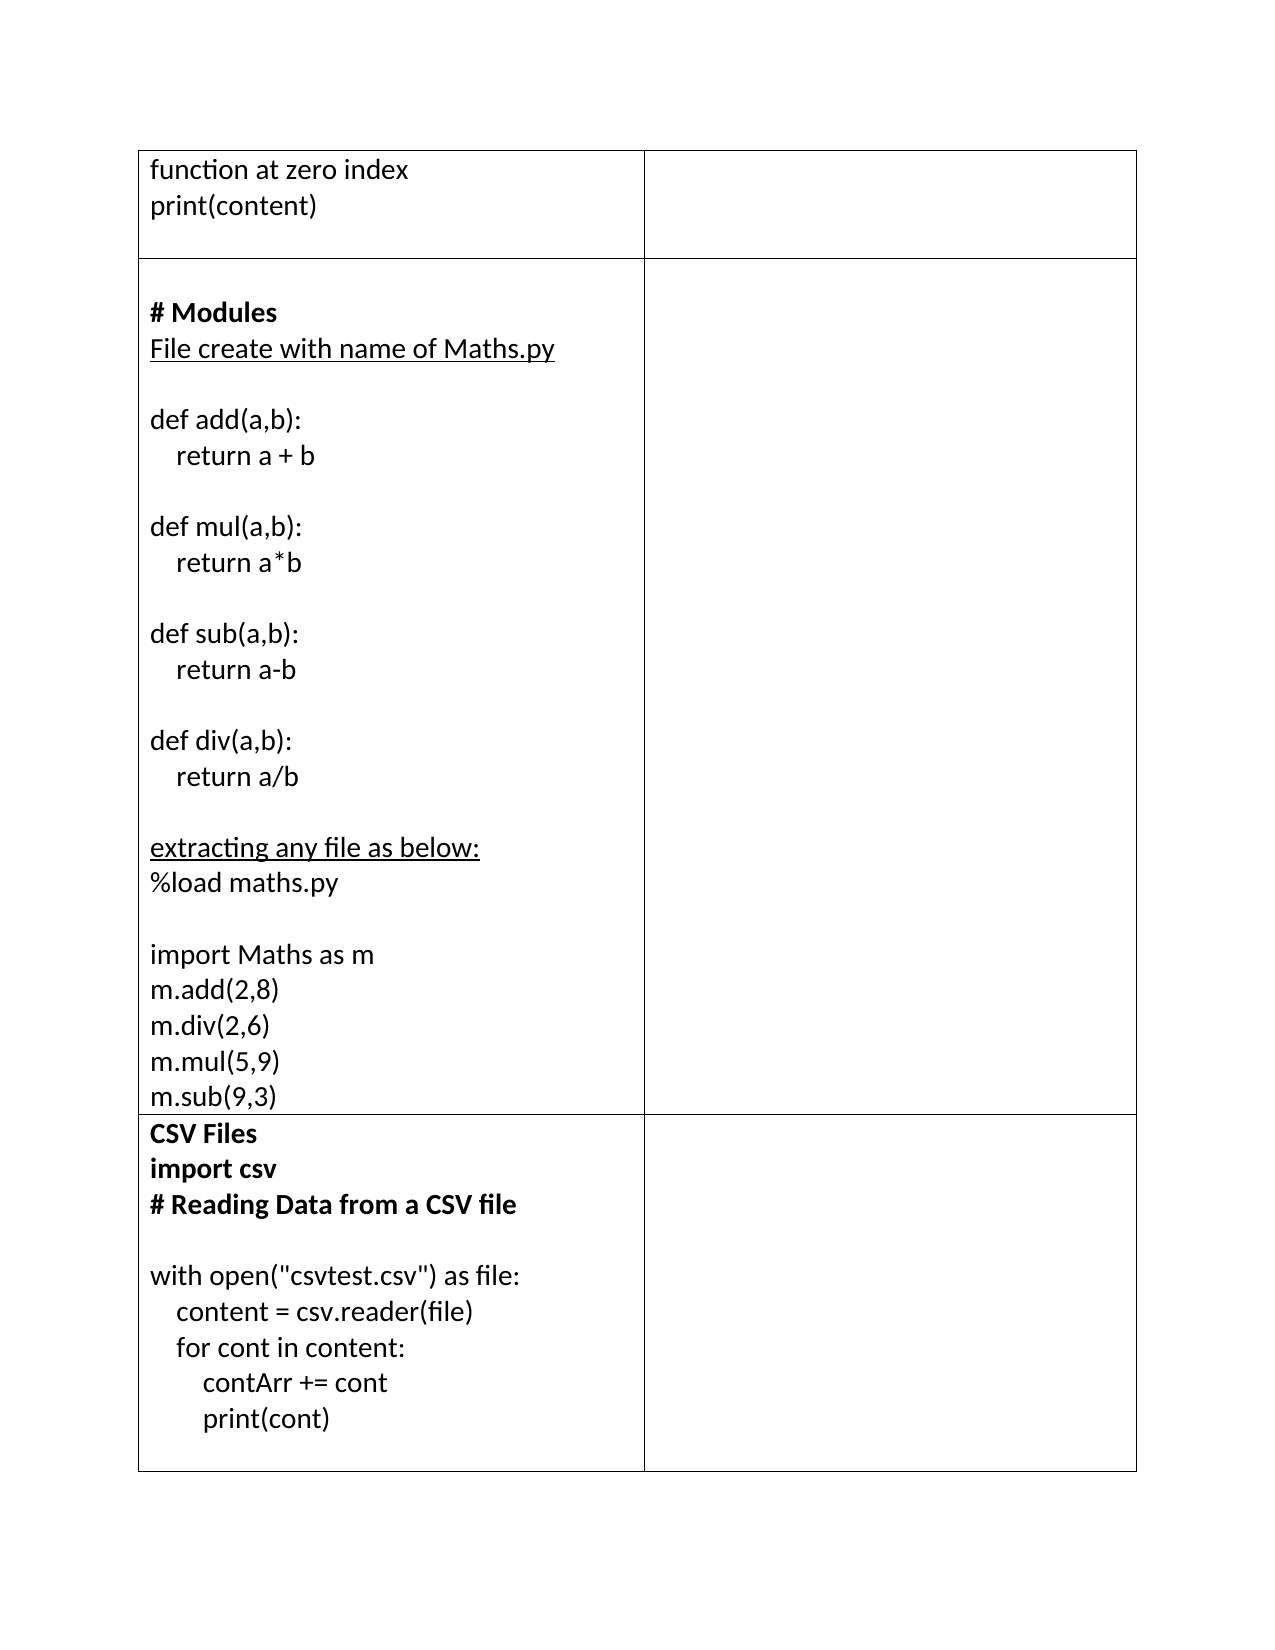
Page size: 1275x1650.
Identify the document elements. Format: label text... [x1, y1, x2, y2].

table_cell [645, 259, 1136, 1114]
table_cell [139, 1115, 644, 1471]
table_cell [645, 151, 1136, 258]
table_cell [139, 151, 644, 258]
table_cell [645, 1115, 1136, 1471]
table_cell # Modules File create with name of Maths.py def add(a,b): return a + b def mul(a,b): return a*b def sub(a,b): return a-b def div(a,b): return a/b extracting any file as below: %load maths.py import Maths as m m.add(2,8) m.div(2,6) m.mul(5,9) m.sub(9,3) [139, 259, 644, 1114]
